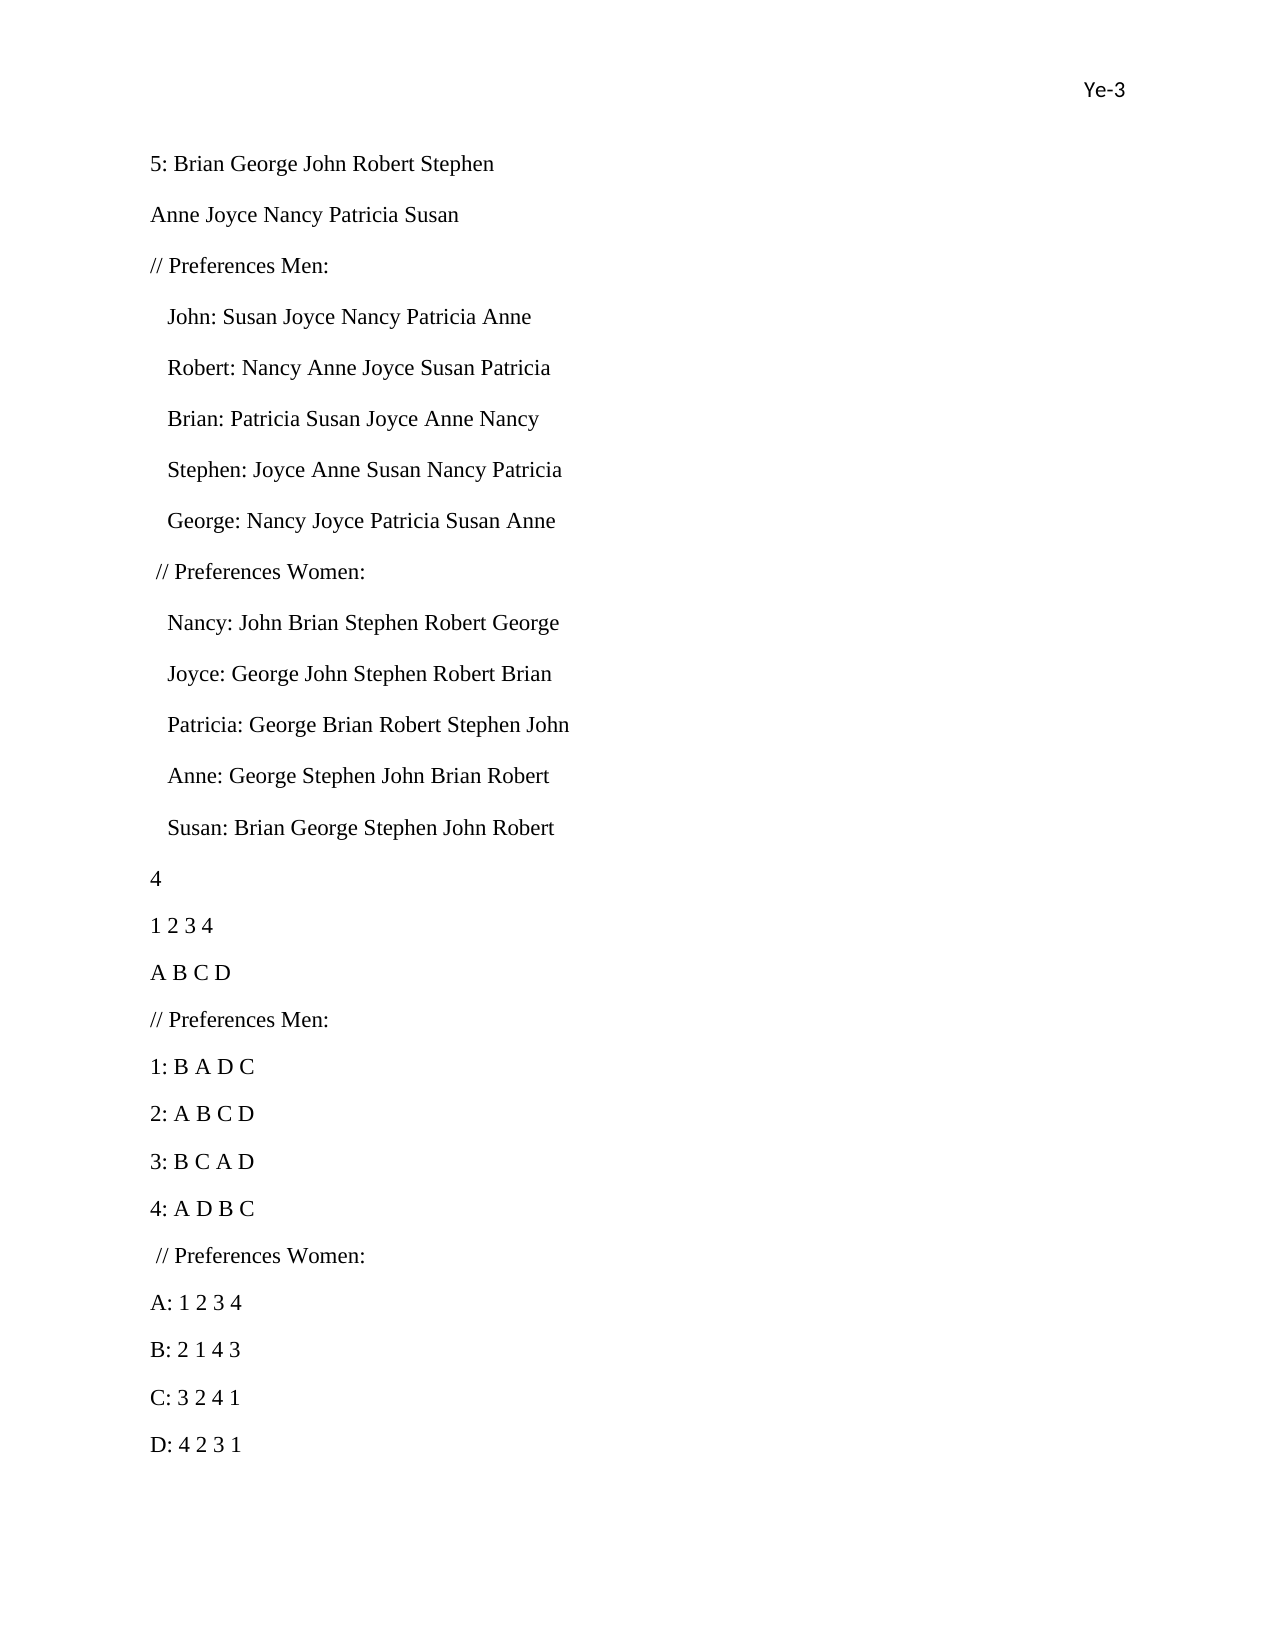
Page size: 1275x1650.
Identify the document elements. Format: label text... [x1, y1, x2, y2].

text // Preferences Men: [150, 1006, 1125, 1032]
text // Preferences Women: [150, 558, 1125, 585]
text 2: A B C D [150, 1101, 1125, 1127]
text A: 1 2 3 4 [150, 1289, 1125, 1316]
text // Preferences Men: [150, 252, 1125, 278]
text D: 4 2 3 1 [150, 1431, 1125, 1457]
text A B C D [150, 959, 1125, 985]
text 5: Brian George John Robert Stephen [150, 150, 1125, 176]
text 4 [150, 864, 1125, 891]
text Anne Joyce Nancy Patricia Susan [150, 201, 1125, 227]
text C: 3 2 4 1 [150, 1384, 1125, 1410]
text 3: B C A D [150, 1148, 1125, 1174]
text George: Nancy Joyce Patricia Susan Anne [150, 507, 1125, 534]
text Susan: Brian George Stephen John Robert [150, 813, 1125, 840]
text // Preferences Women: [150, 1242, 1125, 1268]
text Robert: Nancy Anne Joyce Susan Patricia [150, 354, 1125, 381]
text Brian: Patricia Susan Joyce Anne Nancy [150, 405, 1125, 432]
text Anne: George Stephen John Brian Robert [150, 762, 1125, 789]
text B: 2 1 4 3 [150, 1336, 1125, 1363]
text Patricia: George Brian Robert Stephen John [150, 711, 1125, 738]
text 1: B A D C [150, 1053, 1125, 1080]
text Stephen: Joyce Anne Susan Nancy Patricia [150, 456, 1125, 483]
text John: Susan Joyce Nancy Patricia Anne [150, 303, 1125, 329]
text Joyce: George John Stephen Robert Brian [150, 660, 1125, 687]
text 1 2 3 4 [150, 912, 1125, 938]
text Nancy: John Brian Stephen Robert George [150, 609, 1125, 636]
text 4: A D B C [150, 1195, 1125, 1221]
